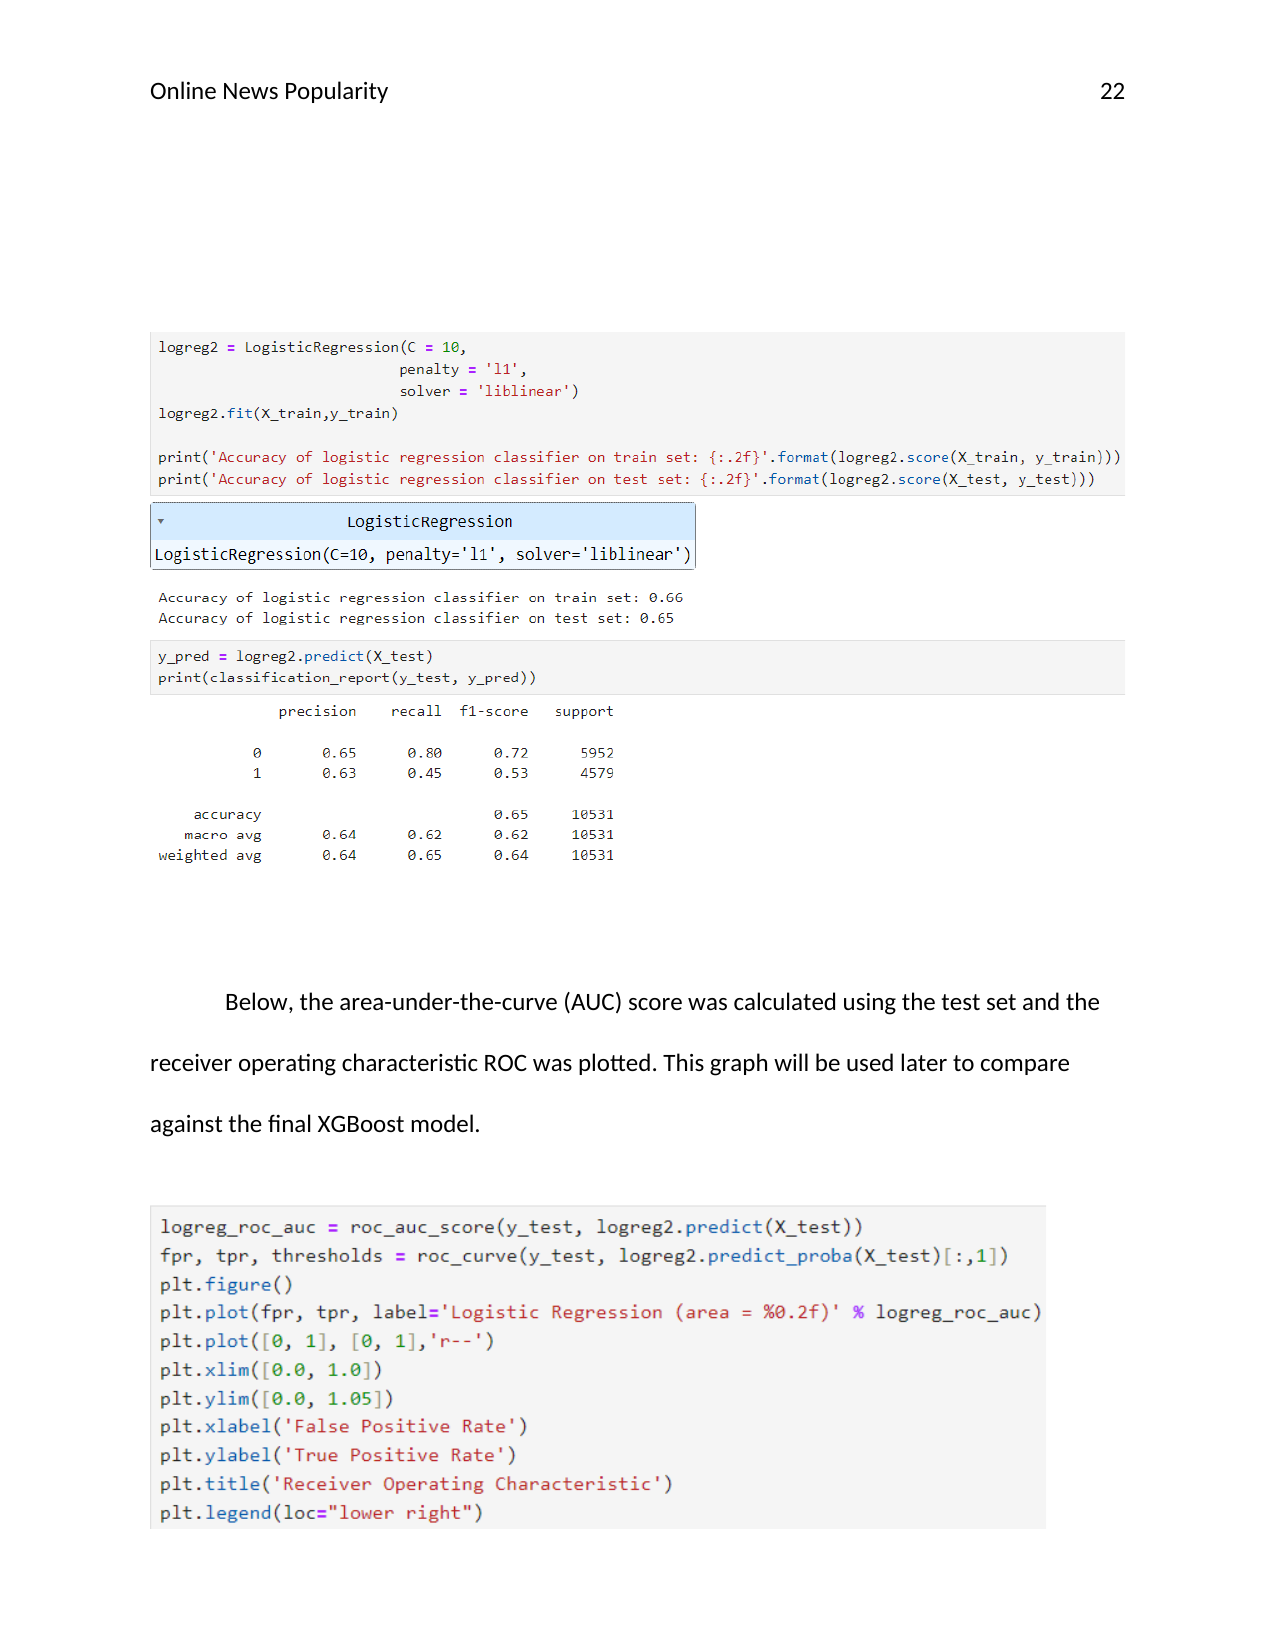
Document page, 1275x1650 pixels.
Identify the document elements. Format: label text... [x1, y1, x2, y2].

picture [150, 332, 1125, 864]
text Below, the area-under-the-curve (AUC) score was calculated using the test set and the receiver operating characteristic ROC was plotted. This graph will be used later to compare against the final XGBoost model. [150, 986, 1125, 1138]
picture [150, 1203, 1047, 1529]
